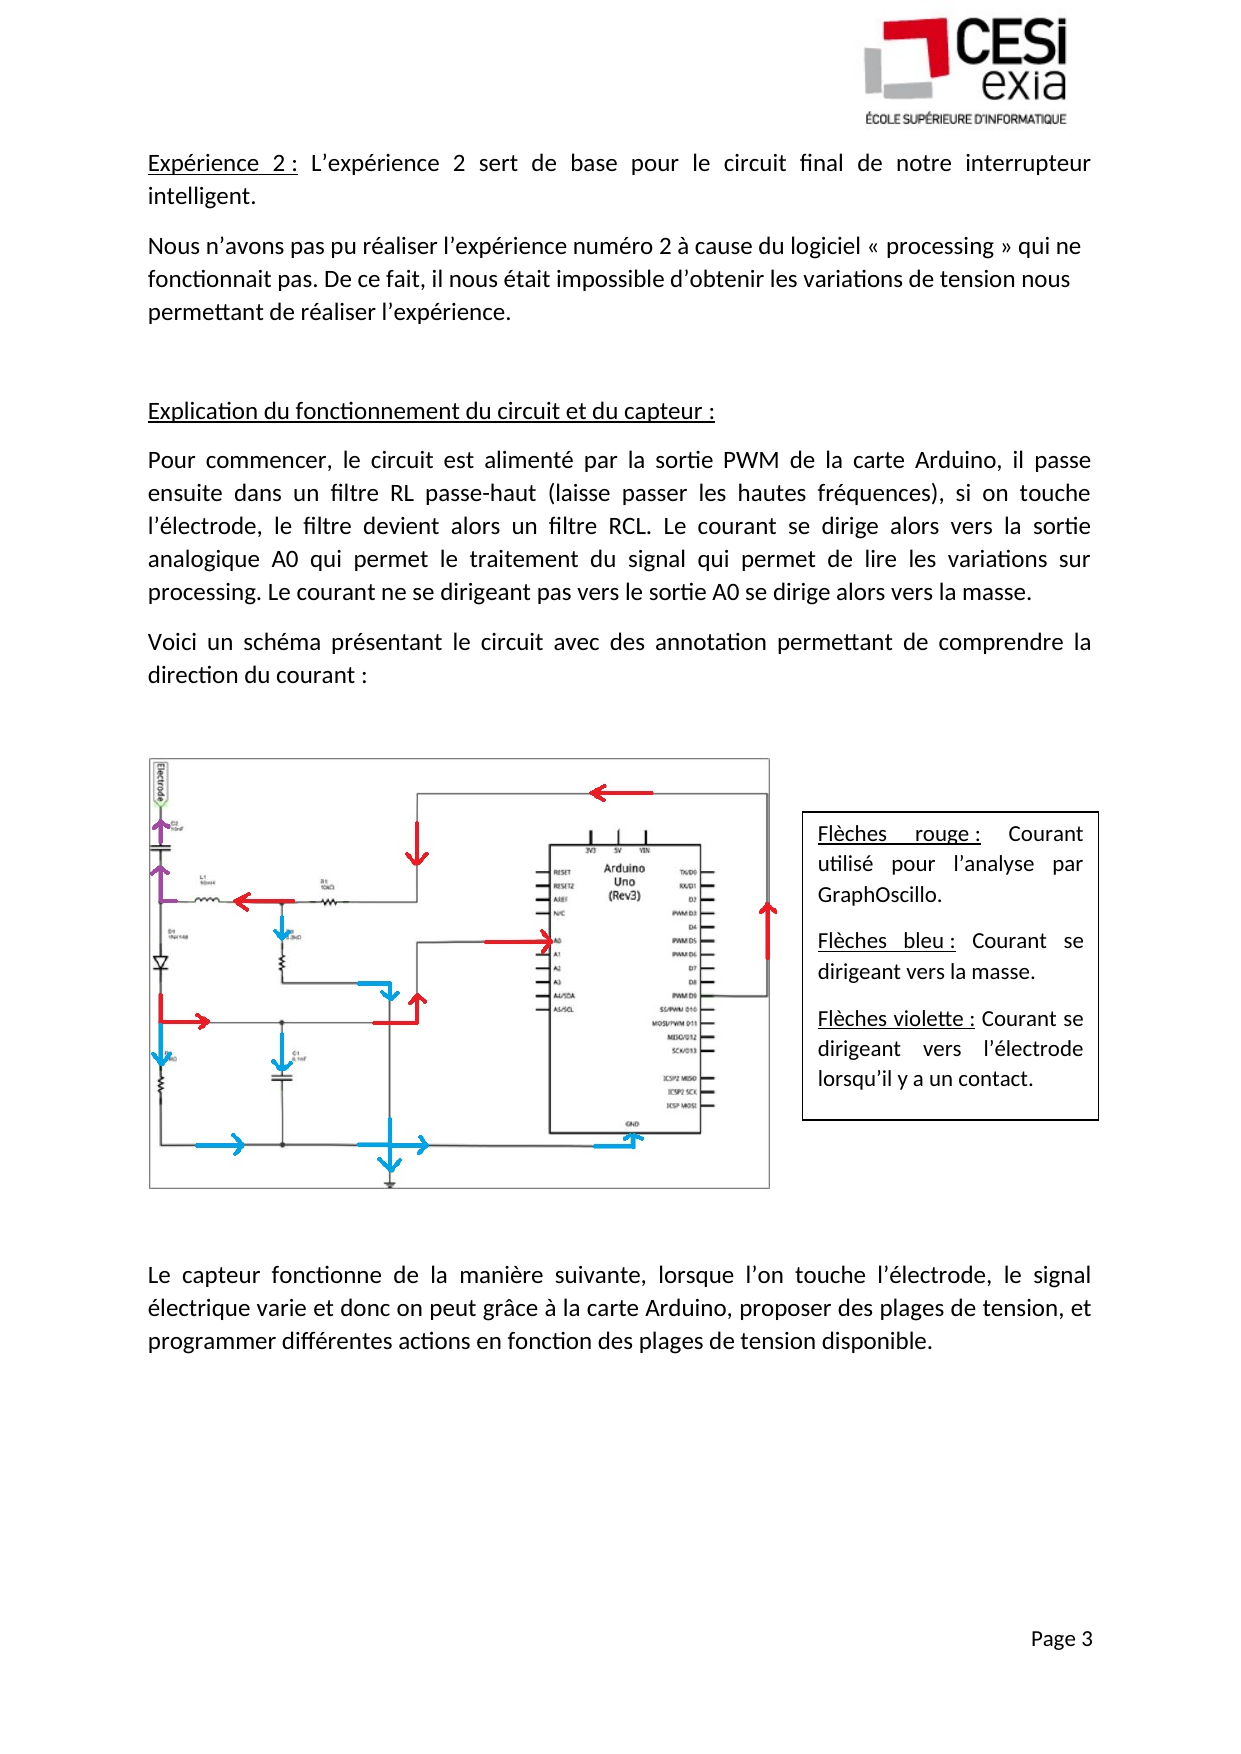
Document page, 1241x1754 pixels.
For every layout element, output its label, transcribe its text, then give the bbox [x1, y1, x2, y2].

text Voici un schéma présentant le circuit avec des annotation permettant de comprendre la direction du courant : [148, 626, 1093, 689]
text Nous n’avons pas pu réaliser l’expérience numéro 2 à cause du logiciel « processing » qui ne fonctionnait pas. De ce fait, il nous était impossible d’obtenir les variations de tension nous permettant de réaliser l’expérience. [148, 230, 1093, 326]
text Expérience 2 : L’expérience 2 sert de base pour le circuit final de notre interrupteur intelligent. [148, 148, 1093, 211]
text Le capteur fonctionne de la manière suivante, lorsque l’on touche l’électrode, le signal électrique varie et donc on peut grâce à la carte Arduino, proposer des plages de tension, et programmer différentes actions en fonction des plages de tension disponible. [148, 1259, 1093, 1355]
picture [147, 757, 777, 1191]
text Explication du fonctionnement du circuit et du capteur : [148, 395, 1093, 426]
text Pour commencer, le circuit est alimenté par la sortie PWM de la carte Arduino, il passe ensuite dans un filtre RL passe-haut (laisse passer les hautes fréquences), si on touche l’électrode, le filtre devient alors un filtre RCL. Le courant se dirige alors vers la sortie analogique A0 qui permet le traitement du signal qui permet de lire les variations sur processing. Le courant ne se dirigeant pas vers le sortie A0 se dirige alors vers la masse. [148, 445, 1093, 607]
picture [835, 0, 1093, 143]
